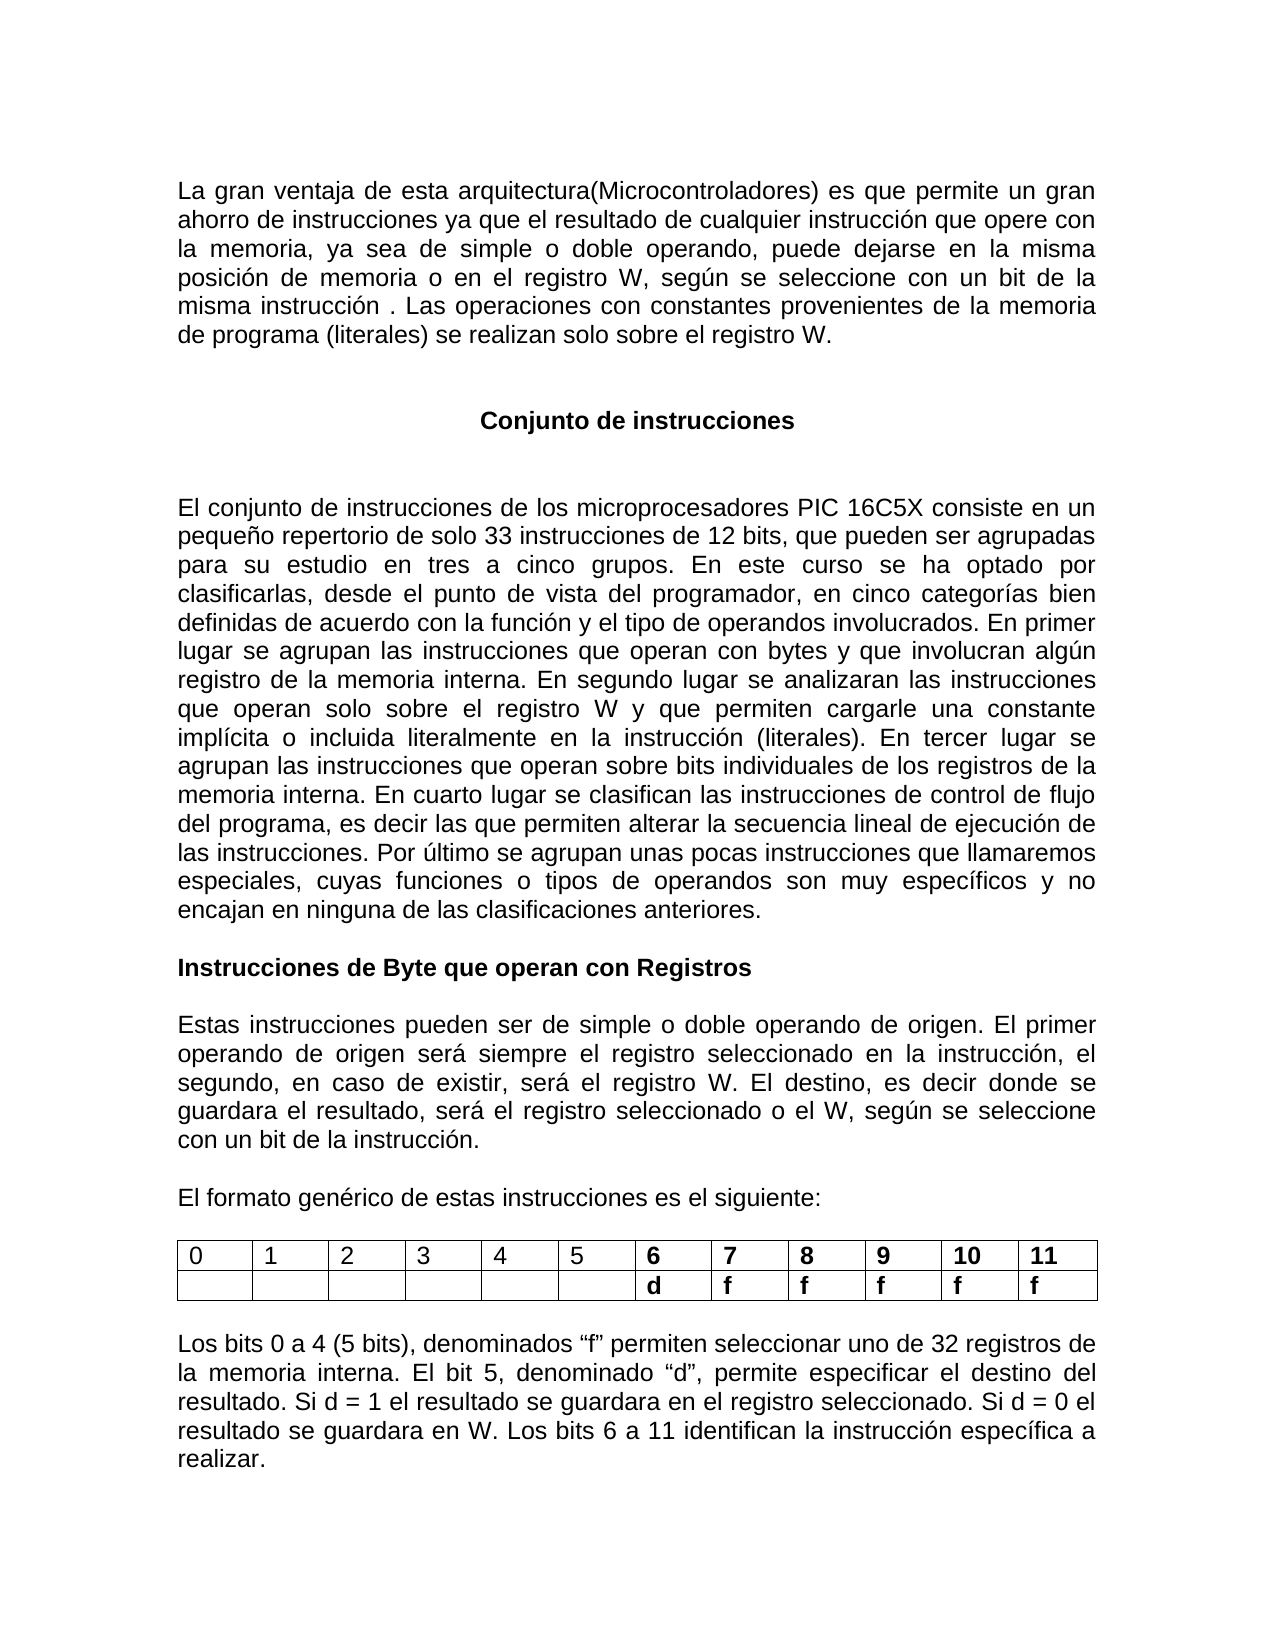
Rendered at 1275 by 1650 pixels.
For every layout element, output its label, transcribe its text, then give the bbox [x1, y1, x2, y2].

table_cell f [789, 1271, 865, 1300]
table_header 6 [636, 1241, 711, 1270]
table_cell d [636, 1271, 711, 1300]
table_cell [253, 1271, 328, 1300]
text El formato genérico de estas instrucciones es el siguiente: [177, 1183, 1098, 1211]
table_cell [329, 1271, 405, 1300]
table_cell f [712, 1271, 788, 1300]
table_cell f [866, 1271, 941, 1300]
table_header 9 [866, 1241, 941, 1270]
table_cell f [1019, 1271, 1097, 1300]
text Instrucciones de Byte que operan con Registros [177, 953, 1098, 981]
table_cell [178, 1271, 252, 1300]
text La gran ventaja de esta arquitectura(Microcontroladores) es que permite un gran ahorro de instrucciones ya que el resultado de cualquier instrucción que opere con la memoria, ya sea de simple o doble operando, puede dejarse en la misma posición de memoria o en el registro W, según se seleccione con un bit de la misma instrucción . Las operaciones con constantes provenientes de la memoria de programa (literales) se realizan solo sobre el registro W. [177, 176, 1098, 349]
table_cell [482, 1271, 558, 1300]
table_header 10 [942, 1241, 1018, 1270]
table_header 8 [789, 1241, 865, 1270]
table_header 5 [559, 1241, 635, 1270]
table_cell [559, 1271, 635, 1300]
text Estas instrucciones pueden ser de simple o doble operando de origen. El primer operando de origen será siempre el registro seleccionado en la instrucción, el segundo, en caso de existir, será el registro W. El destino, es decir donde se guardara el resultado, será el registro seleccionado o el W, según se seleccione con un bit de la instrucción. [177, 1010, 1098, 1154]
table_cell f [942, 1271, 1018, 1300]
table_header 0 [178, 1241, 252, 1270]
table_header 7 [712, 1241, 788, 1270]
text El conjunto de instrucciones de los microprocesadores PIC 16C5X consiste en un pequeño repertorio de solo 33 instrucciones de 12 bits, que pueden ser agrupadas para su estudio en tres a cinco grupos. En este curso se ha optado por clasificarlas, desde el punto de vista del programador, en cinco categorías bien definidas de acuerdo con la función y el tipo de operandos involucrados. En primer lugar se agrupan las instrucciones que operan con bytes y que involucran algún registro de la memoria interna. En segundo lugar se analizaran las instrucciones que operan solo sobre el registro W y que permiten cargarle una constante implícita o incluida literalmente en la instrucción (literales). En tercer lugar se agrupan las instrucciones que operan sobre bits individuales de los registros de la memoria interna. En cuarto lugar se clasifican las instrucciones de control de flujo del programa, es decir las que permiten alterar la secuencia lineal de ejecución de las instrucciones. Por último se agrupan unas pocas instrucciones que llamaremos especiales, cuyas funciones o tipos de operandos son muy específicos y no encajan en ninguna de las clasificaciones anteriores. [177, 493, 1098, 924]
table_header 3 [406, 1241, 481, 1270]
table_header 11 [1019, 1241, 1097, 1270]
table_header 4 [482, 1241, 558, 1270]
table_cell [406, 1271, 481, 1300]
table_header 2 [329, 1241, 405, 1270]
text Los bits 0 a 4 (5 bits), denominados “f” permiten seleccionar uno de 32 registros de la memoria interna. El bit 5, denominado “d”, permite especificar el destino del resultado. Si d = 1 el resultado se guardara en el registro seleccionado. Si d = 0 el resultado se guardara en W. Los bits 6 a 11 identifican la instrucción específica a realizar. [177, 1329, 1098, 1501]
text Conjunto de instrucciones [177, 406, 1098, 435]
table_header 1 [253, 1241, 328, 1270]
